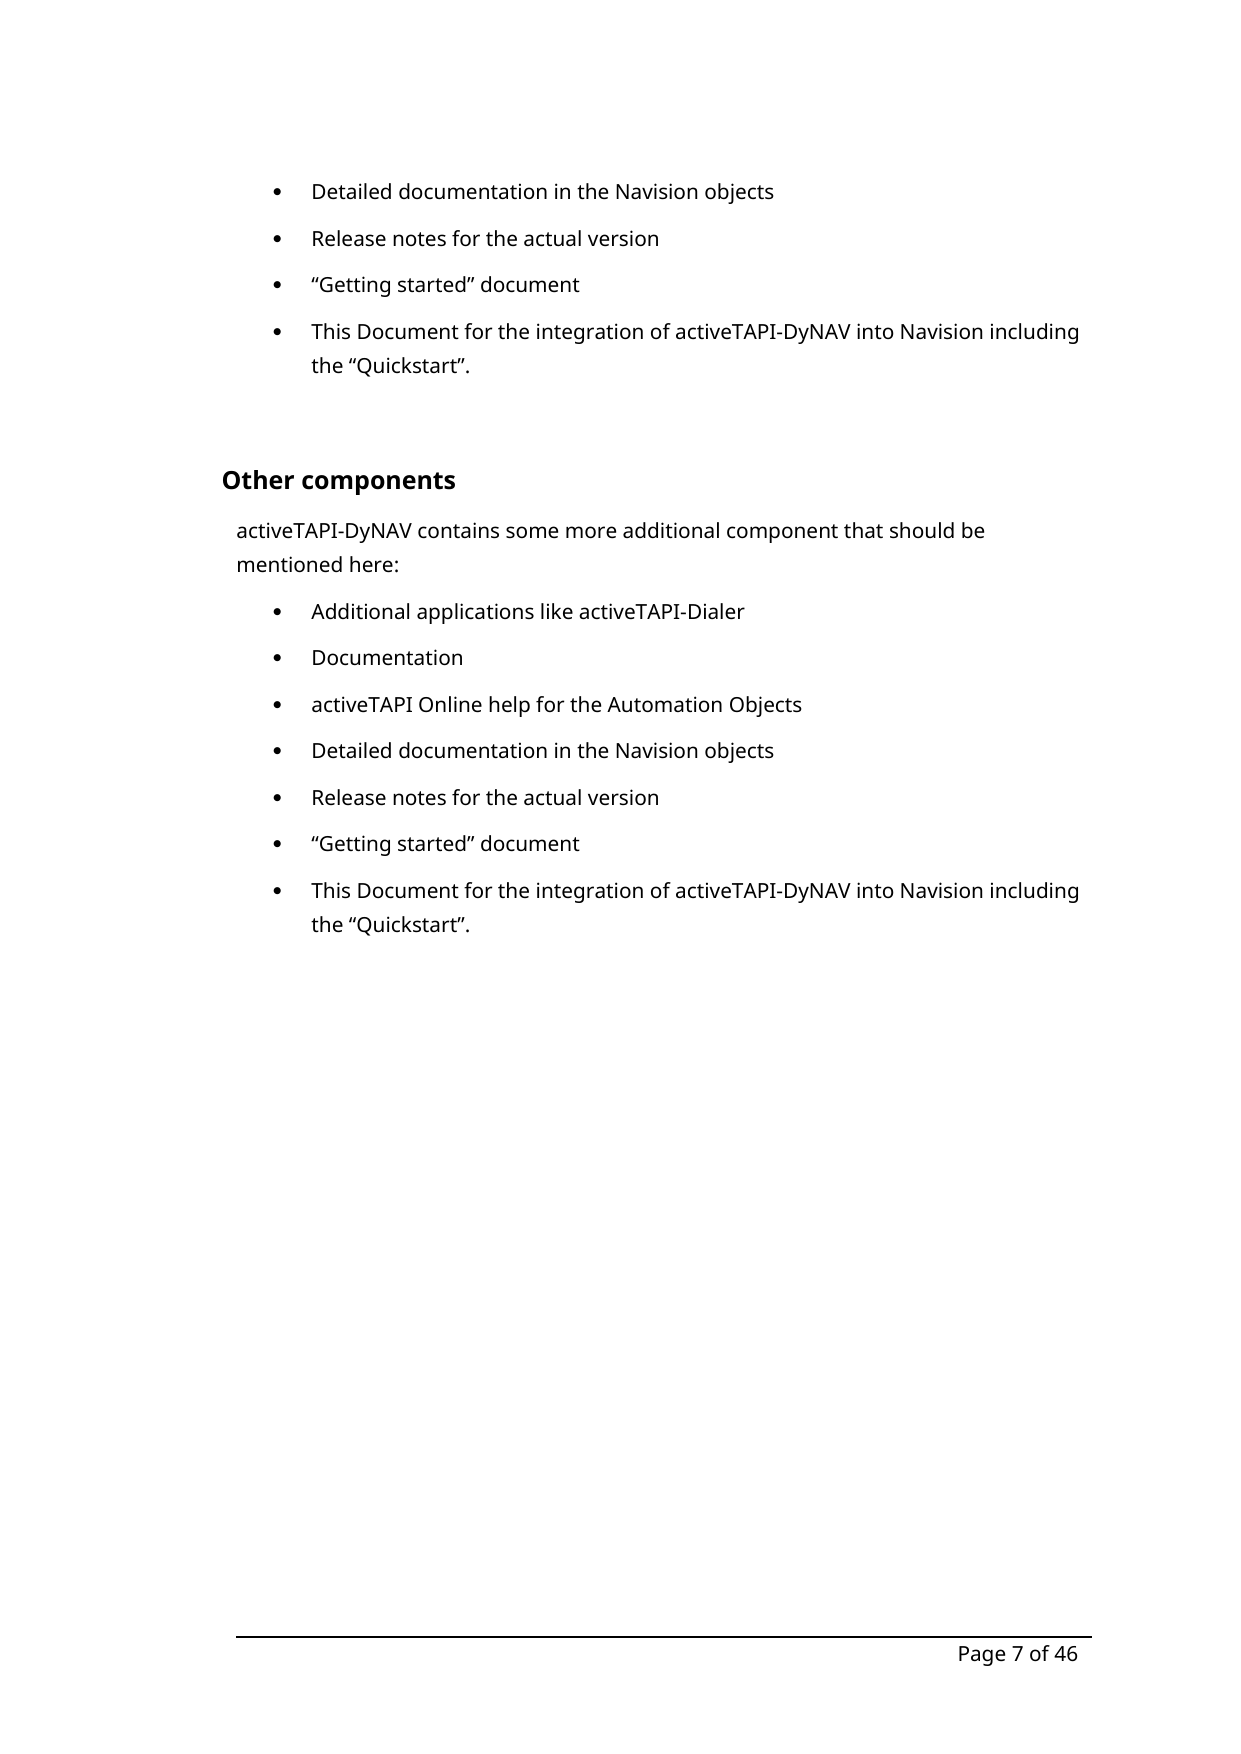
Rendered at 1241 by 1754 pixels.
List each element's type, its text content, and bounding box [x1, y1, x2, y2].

list “Getting started” document [274, 270, 1092, 299]
text activeTAPI-DyNAV contains some more additional component that should be mentioned here: [236, 516, 1092, 579]
list Detailed documentation in the Navision objects [274, 177, 1092, 206]
list activeTAPI Online help for the Automation Objects [274, 690, 1092, 718]
list Release notes for the actual version [274, 224, 1092, 252]
list Detailed documentation in the Navision objects [274, 736, 1092, 765]
list This Document for the integration of activeTAPI-DyNAV into Navision including the “Quickstart”. [274, 317, 1092, 379]
list This Document for the integration of activeTAPI-DyNAV into Navision including the “Quickstart”. [274, 876, 1092, 939]
list Additional applications like activeTAPI-Dialer [274, 597, 1092, 625]
list Release notes for the actual version [274, 783, 1092, 811]
list “Getting started” document [274, 829, 1092, 858]
subtitle Other components [221, 463, 1092, 497]
list Documentation [274, 643, 1092, 672]
